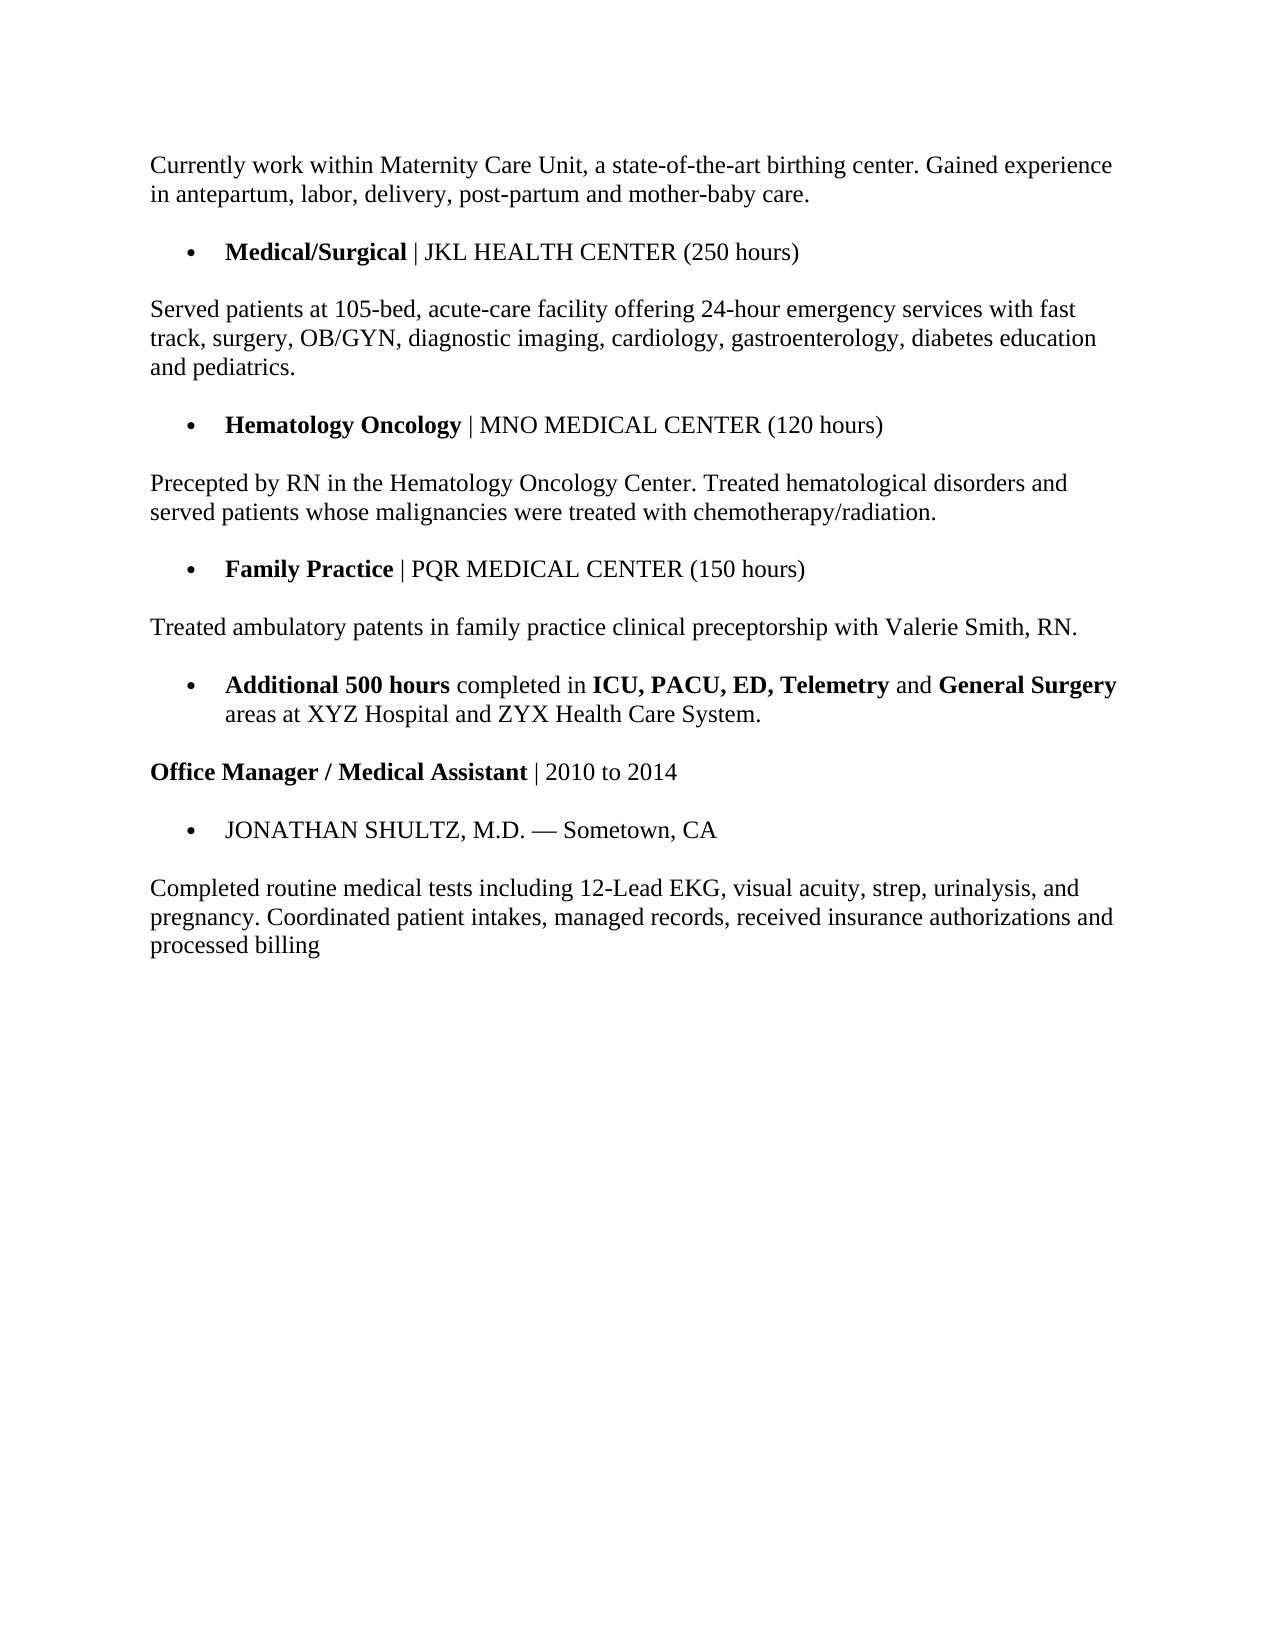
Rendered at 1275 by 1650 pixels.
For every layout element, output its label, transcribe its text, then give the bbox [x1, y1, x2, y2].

list Family Practice | PQR MEDICAL CENTER (150 hours) [187, 554, 1125, 583]
list Medical/Surgical | JKL HEALTH CENTER (250 hours) [187, 237, 1125, 265]
list JONATHAN SHULTZ, M.D. — Sometown, CA [187, 815, 1125, 844]
text Completed routine medical tests including 12-Lead EKG, visual acuity, strep, urinalysis, and pregnancy. Coordinated patient intakes, managed records, received insurance authorizations and processed billing [150, 873, 1125, 959]
list Additional 500 hours completed in ICU, PACU, ED, Telemetry and General Surgery areas at XYZ Hospital and ZYX Health Care System. [187, 670, 1125, 728]
text Currently work within Maternity Care Unit, a state-of-the-art birthing center. Gained experience in antepartum, labor, delivery, post-partum and mother-baby care. [150, 150, 1125, 207]
text Office Manager / Medical Assistant | 2010 to 2014 [150, 757, 1125, 786]
list Hematology Oncology | MNO MEDICAL CENTER (120 hours) [187, 410, 1125, 439]
text Served patients at 105-bed, acute-care facility offering 24-hour emergency services with fast track, surgery, OB/GYN, diagnostic imaging, cardiology, gastroenterology, diabetes education and pediatrics. [150, 294, 1125, 381]
text Treated ambulatory patents in family practice clinical preceptorship with Valerie Smith, RN. [150, 612, 1125, 641]
text Precepted by RN in the Hematology Oncology Center. Treated hematological disorders and served patients whose malignancies were treated with chemotherapy/radiation. [150, 468, 1125, 525]
